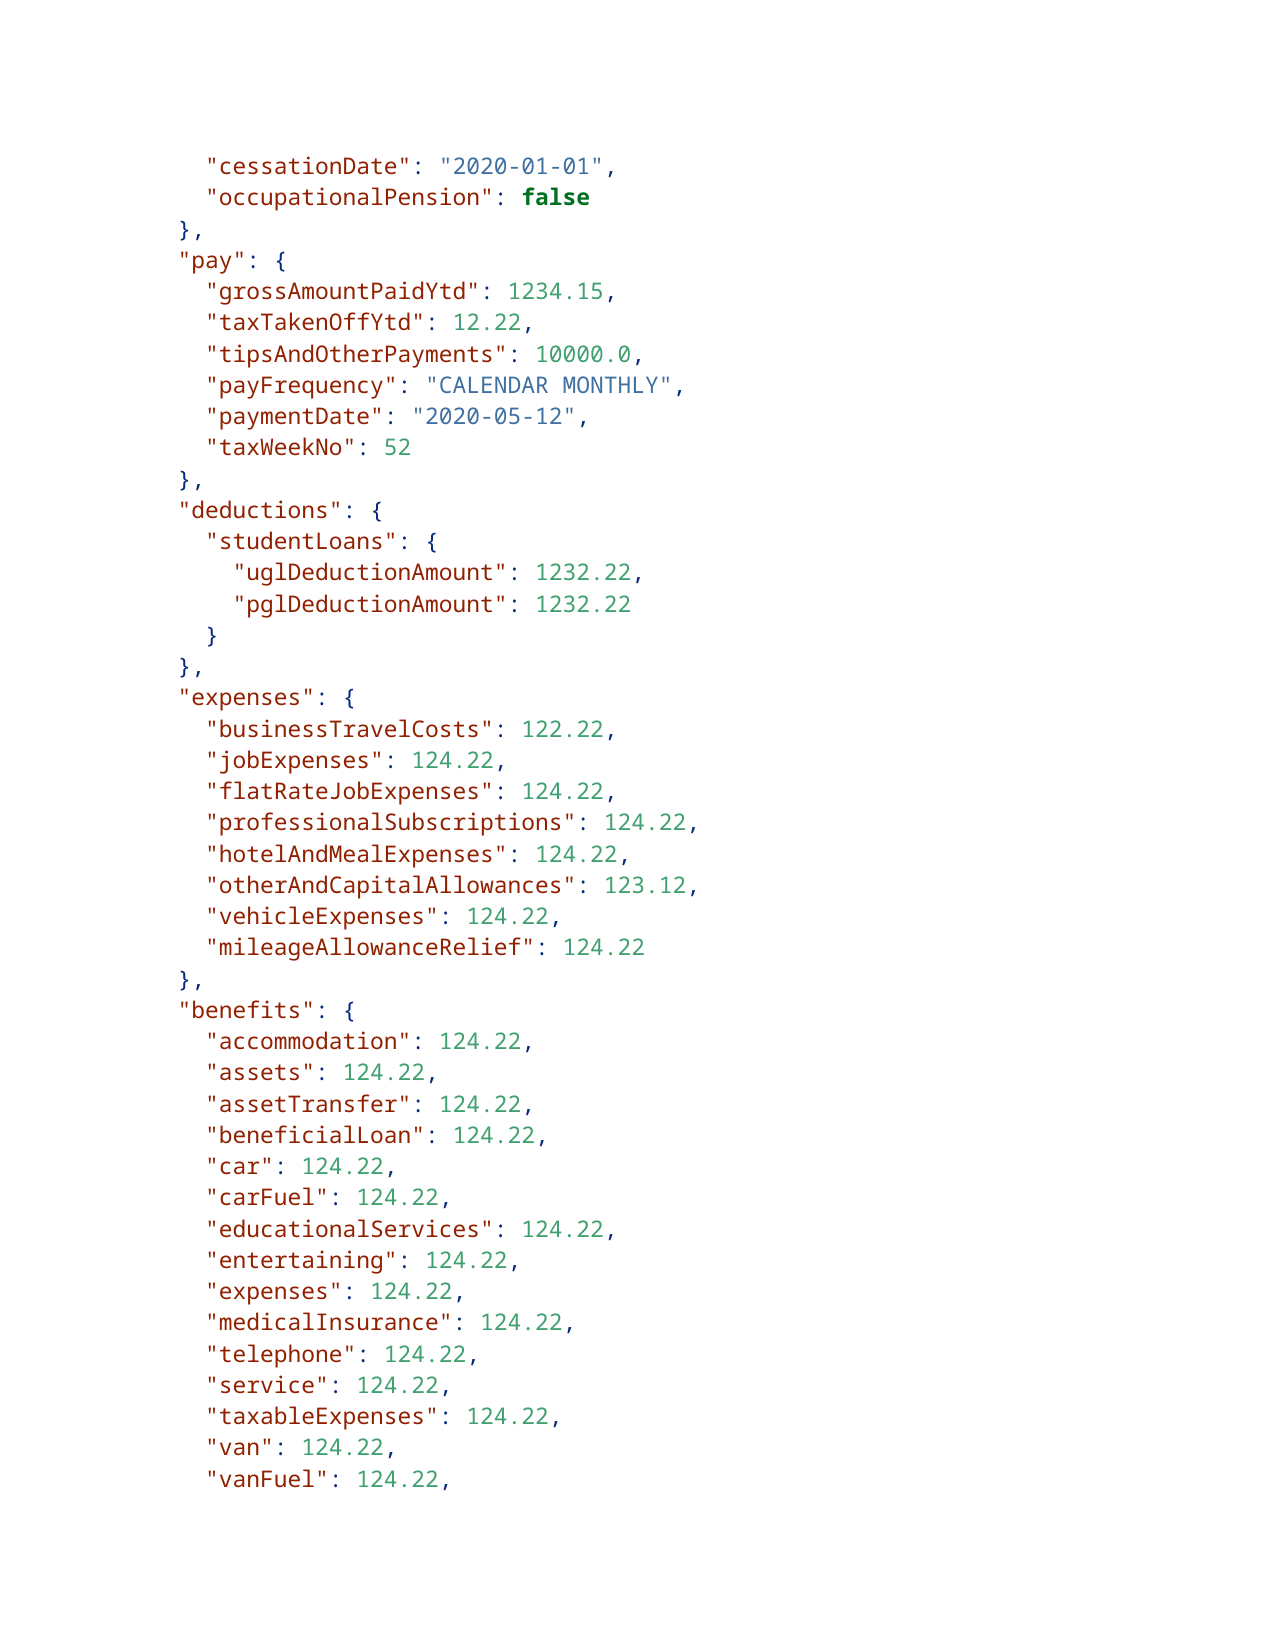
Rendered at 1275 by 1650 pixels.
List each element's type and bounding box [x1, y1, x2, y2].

text [150, 150, 1125, 1494]
